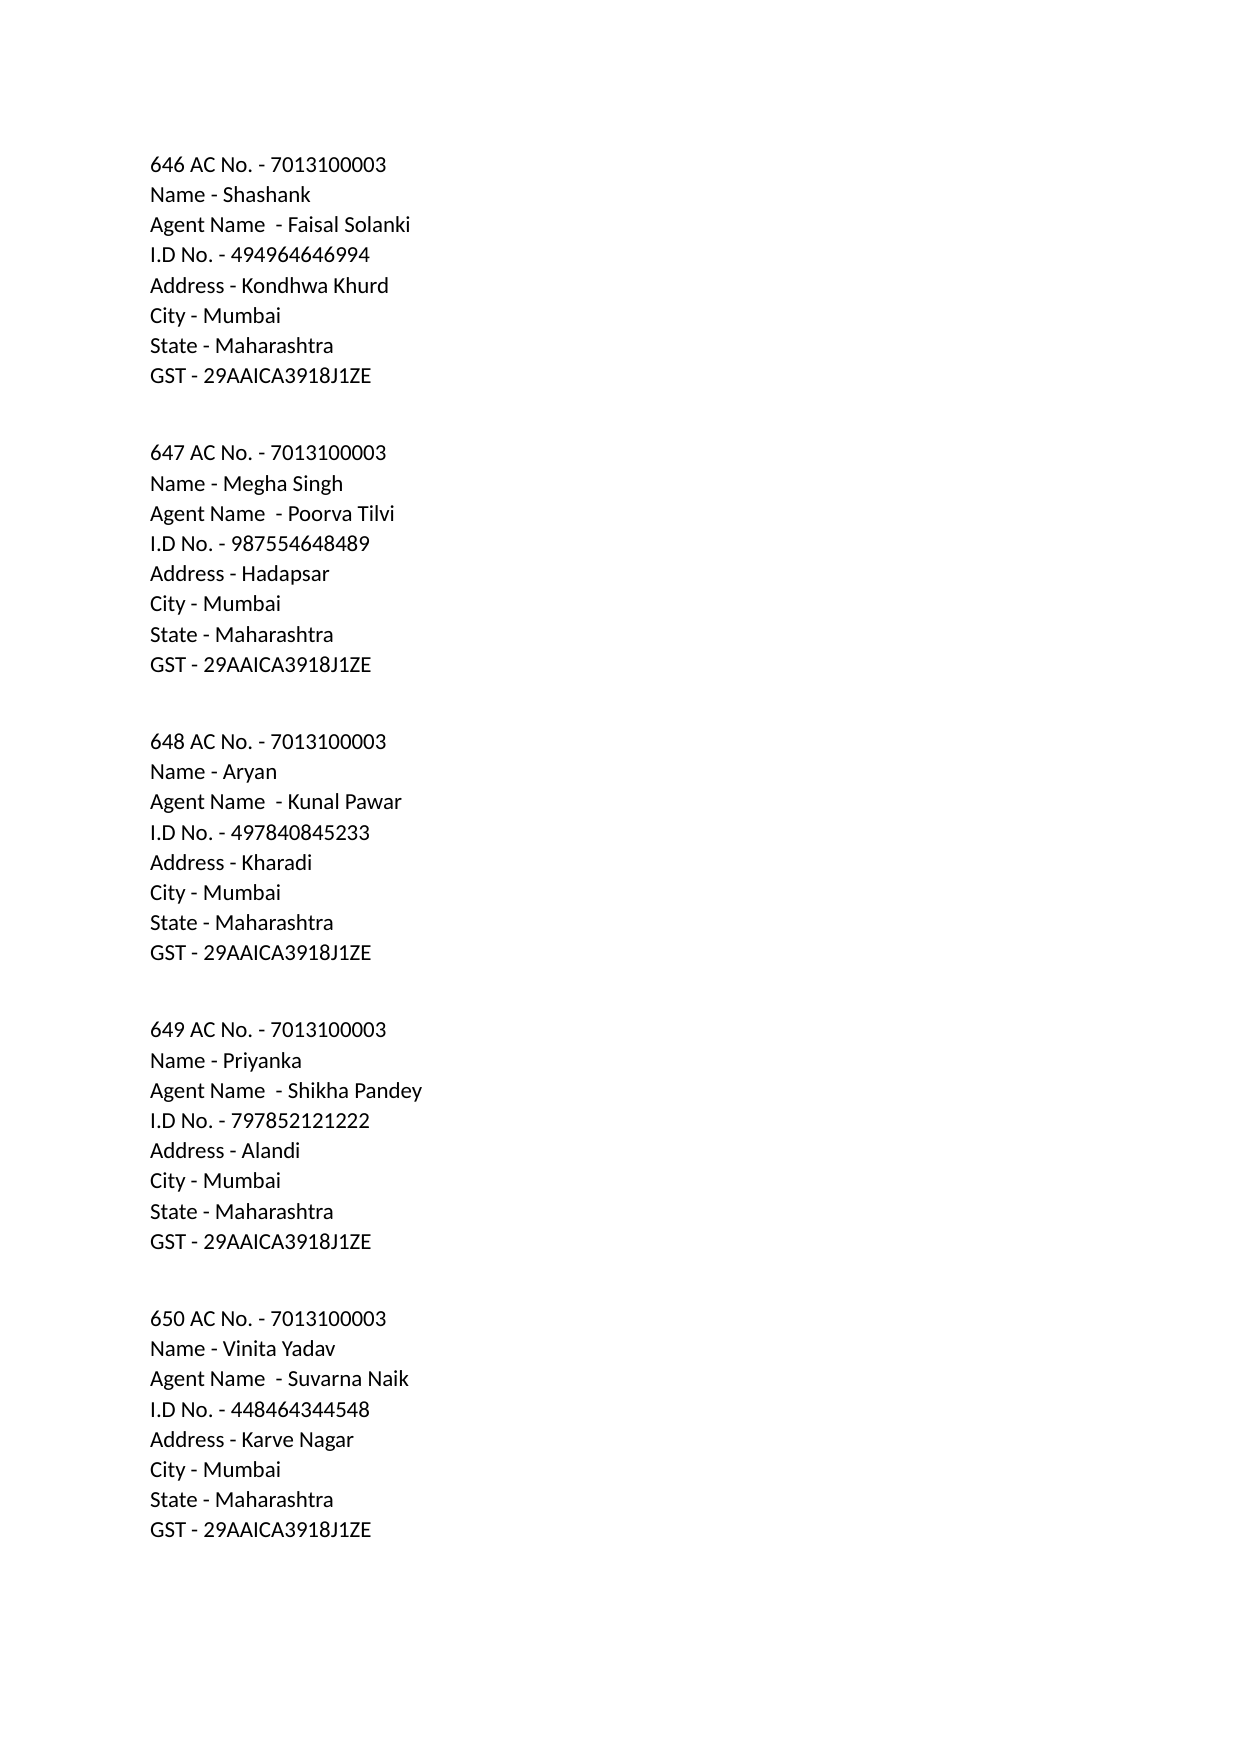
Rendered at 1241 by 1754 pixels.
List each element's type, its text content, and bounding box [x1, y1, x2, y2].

text 648 AC No. - 7013100003 Name - Aryan Agent Name - Kunal Pawar I.D No. - 497840845233 Address - Kharadi City - Mumbai State - Maharashtra GST - 29AAICA3918J1ZE [150, 727, 1090, 997]
text 647 AC No. - 7013100003 Name - Megha Singh Agent Name - Poorva Tilvi I.D No. - 987554648489 Address - Hadapsar City - Mumbai State - Maharashtra GST - 29AAICA3918J1ZE [150, 438, 1090, 708]
text 650 AC No. - 7013100003 Name - Vinita Yadav Agent Name - Suvarna Naik I.D No. - 448464344548 Address - Karve Nagar City - Mumbai State - Maharashtra GST - 29AAICA3918J1ZE [150, 1304, 1090, 1574]
text 649 AC No. - 7013100003 Name - Priyanka Agent Name - Shikha Pandey I.D No. - 797852121222 Address - Alandi City - Mumbai State - Maharashtra GST - 29AAICA3918J1ZE [150, 1016, 1090, 1285]
text 646 AC No. - 7013100003 Name - Shashank Agent Name - Faisal Solanki I.D No. - 494964646994 Address - Kondhwa Khurd City - Mumbai State - Maharashtra GST - 29AAICA3918J1ZE [150, 150, 1090, 420]
